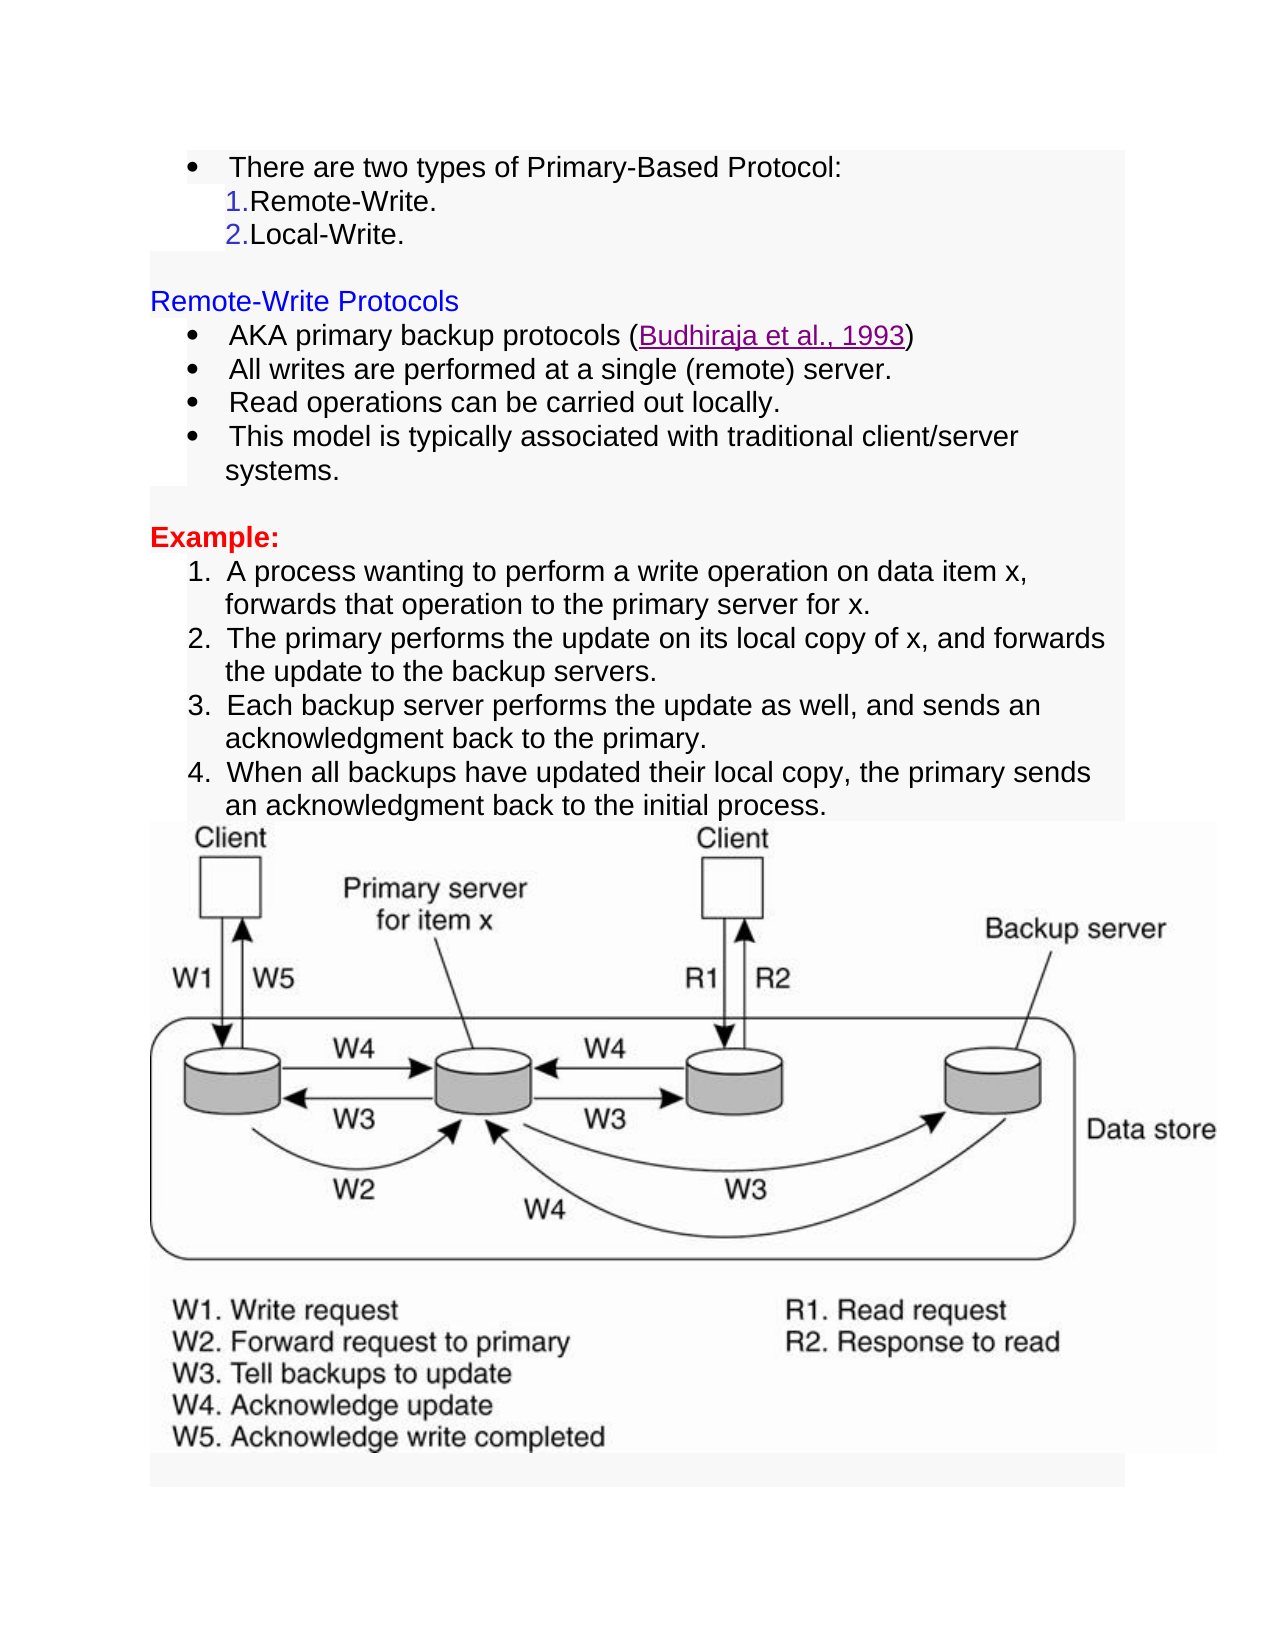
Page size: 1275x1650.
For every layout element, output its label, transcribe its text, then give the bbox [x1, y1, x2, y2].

text  All writes are performed at a single (remote) server. [187, 352, 1125, 385]
picture [150, 821, 1217, 1453]
text 4. When all backups have updated their local copy, the primary sends an acknowledgment back to the initial process. [187, 755, 1125, 821]
text  AKA primary backup protocols (Budhiraja et al., 1993) [187, 318, 1125, 352]
text  There are two types of Primary-Based Protocol: [187, 150, 1125, 184]
text  Read operations can be carried out locally. [187, 385, 1125, 419]
text  This model is typically associated with traditional client/server systems. [187, 419, 1125, 486]
text 2.Local-Write. [225, 217, 1125, 251]
text Example: [150, 520, 1125, 553]
text Remote-Write Protocols [150, 284, 1125, 318]
text 2. The primary performs the update on its local copy of x, and forwards the update to the backup servers. [187, 621, 1125, 688]
text 3. Each backup server performs the update as well, and sends an acknowledgment back to the primary. [187, 688, 1125, 755]
text 1. A process wanting to perform a write operation on data item x, forwards that operation to the primary server for x. [187, 553, 1125, 621]
text 1.Remote-Write. [225, 184, 1125, 217]
